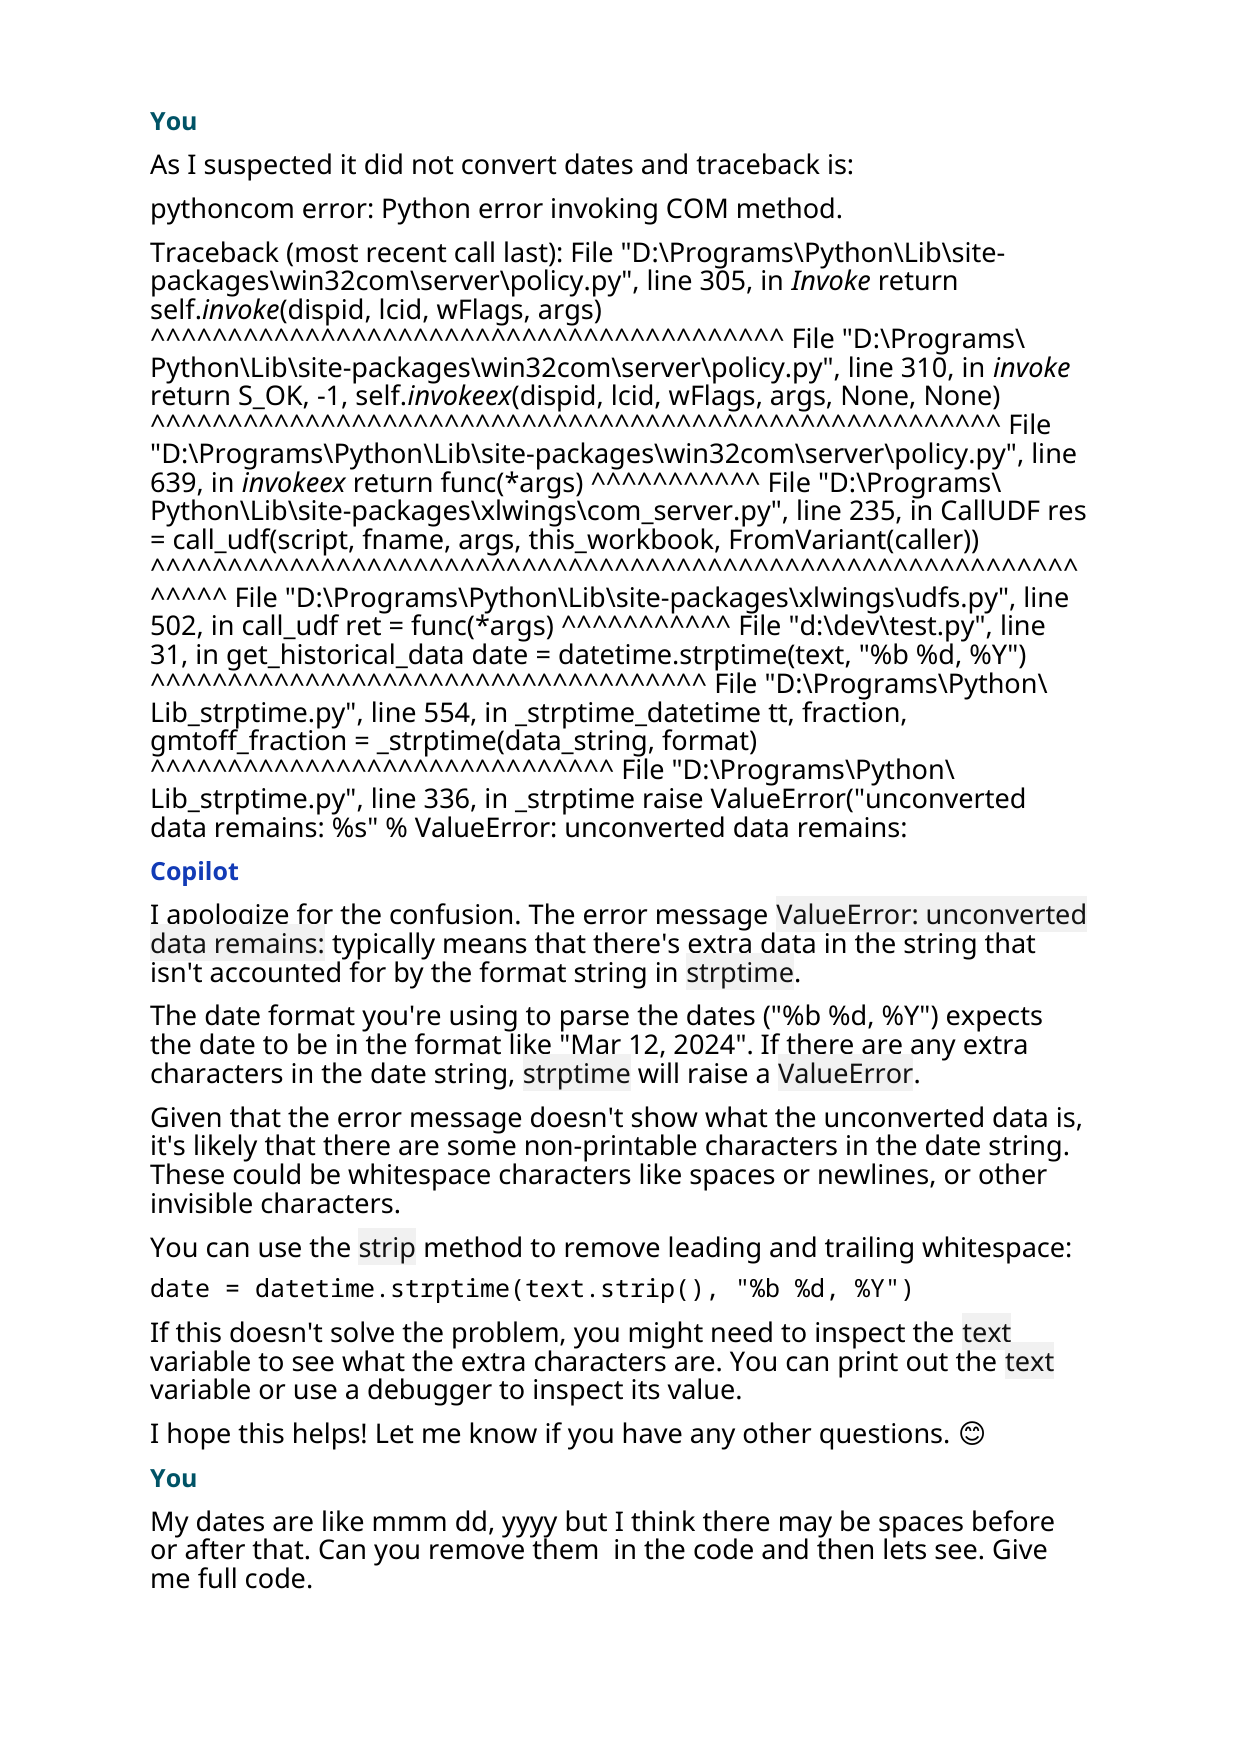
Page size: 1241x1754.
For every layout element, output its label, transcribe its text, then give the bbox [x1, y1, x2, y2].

text As I suspected it did not convert dates and traceback is: [150, 152, 1090, 180]
text If this doesn't solve the problem, you might need to inspect the text variable to see what the extra characters are. You can print out the text variable or use a debugger to inspect its value. [150, 1319, 1090, 1406]
text You can use the strip method to remove leading and trailing whitespace: [150, 1234, 358, 1263]
subtitle Copilot [150, 858, 1090, 887]
text You can use the strip method to remove leading and trailing whitespace: [416, 1234, 1090, 1263]
text The date format you're using to parse the dates ("%b %d, %Y") expects the date to be in the format like "Mar 12, 2024". If there are any extra characters in the date string, strptime will raise a ValueError. [150, 1003, 1090, 1089]
subtitle You [150, 1464, 1090, 1493]
subtitle You [150, 108, 1090, 137]
text My dates are like mmm dd, yyyy but I think there may be spaces before or after that. Can you remove them in the code and then lets see. Give me full code. [150, 1508, 1090, 1594]
text pythoncom error: Python error invoking COM method. [150, 195, 1090, 224]
text date = datetime.strptime(text.strip(), "%b %d, %Y") [150, 1270, 1090, 1304]
text I apologize for the confusion. The error message ValueError: unconverted data remains: typically means that there's extra data in the string that isn't accounted for by the format string in strptime. [150, 902, 1090, 988]
text Given that the error message doesn't show what the unconverted data is, it's likely that there are some non-printable characters in the date string. These could be whitespace characters like spaces or newlines, or other invisible characters. [150, 1104, 1090, 1219]
text Traceback (most recent call last): File "D:\Programs\Python\Lib\site-packages\win32com\server\policy.py", line 305, in Invoke return self.invoke(dispid, lcid, wFlags, args) ^^^^^^^^^^^^^^^^^^^^^^^^^^^^^^^^^^^^^^^^^ File "D:\Programs\Python\Lib\site-packages\win32com\server\policy.py", line 310, in invoke return S_OK, -1, self.invokeex(dispid, lcid, wFlags, args, None, None) ^^^^^^^^^^^^^^^^^^^^^^^^^^^^^^^^^^^^^^^^^^^^^^^^^^^^^^^ File "D:\Programs\Python\Lib\site-packages\win32com\server\policy.py", line 639, in invokeex return func(*args) ^^^^^^^^^^^ File "D:\Programs\Python\Lib\site-packages\xlwings\com_server.py", line 235, in CallUDF res = call_udf(script, fname, args, this_workbook, FromVariant(caller)) ^^^^^^^^^^^^^^^^^^^^^^^^^^^^^^^^^^^^^^^^^^^^^^^^^^^^^^^^^^^^^^^^^ File "D:\Programs\Python\Lib\site-packages\xlwings\udfs.py", line 502, in call_udf ret = func(*args) ^^^^^^^^^^^ File "d:\dev\test.py", line 31, in get_historical_data date = datetime.strptime(text, "%b %d, %Y") ^^^^^^^^^^^^^^^^^^^^^^^^^^^^^^^^^^^^ File "D:\Programs\Python\Lib_strptime.py", line 554, in _strptime_datetime tt, fraction, gmtoff_fraction = _strptime(data_string, format) ^^^^^^^^^^^^^^^^^^^^^^^^^^^^^^ File "D:\Programs\Python\Lib_strptime.py", line 336, in _strptime raise ValueError("unconverted data remains: %s" % ValueError: unconverted data remains: [150, 239, 1090, 843]
text I hope this helps! Let me know if you have any other questions. 😊 [150, 1421, 1090, 1449]
